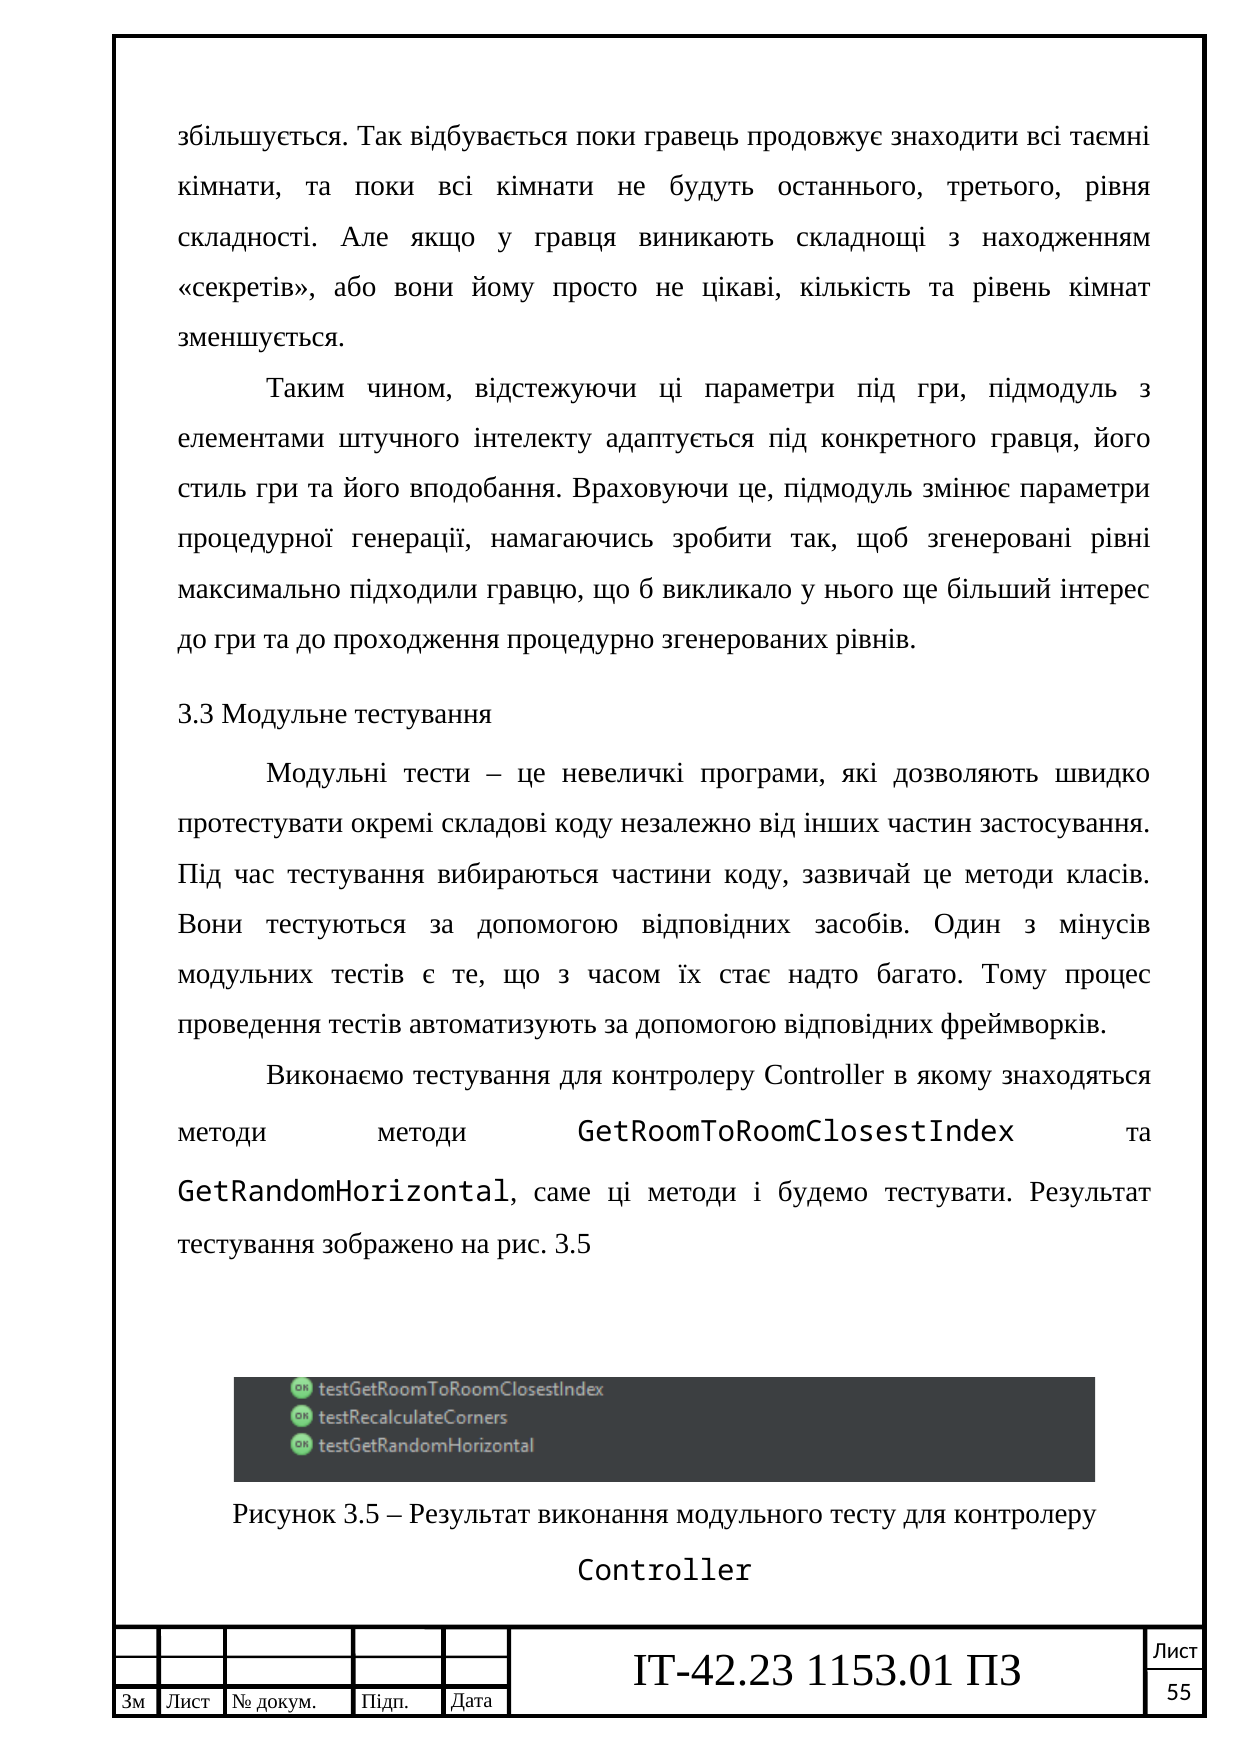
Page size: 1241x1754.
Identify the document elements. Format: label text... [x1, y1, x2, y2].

subtitle 3.3 Модульне тестування [177, 697, 1152, 730]
picture [233, 1377, 1096, 1482]
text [177, 118, 1152, 353]
text Рисунок 3.5 – Результат виконання модульного тесту для контролеру Controller [177, 1496, 1152, 1589]
text Виконаємо тестування для контролеру Controller в якому знаходяться методи методи GetRoomToRoomClosestIndex та GetRandomHorizontal, саме ці методи і будемо тестувати. Результат тестування зображено на рис. 3.5 [177, 1057, 1152, 1260]
text Таким чином, відстежуючи ці параметри під гри, підмодуль з елементами штучного інтелекту адаптується під конкретного гравця, його стиль гри та його вподобання. Враховуючи це, підмодуль змінює параметри процедурної генерації, намагаючись зробити так, щоб згенеровані рівні максимально підходили гравцю, що б викликало у нього ще більший інтерес до гри та до проходження процедурно згенерованих рівнів. [177, 370, 1152, 655]
text Модульні тести – це невеличкі програми, які дозволяють швидко протестувати окремі складові коду незалежно від інших частин застосування. Під час тестування вибираються частини коду, зазвичай це методи класів. Вони тестуються за допомогою відповідних засобів. Один з мінусів модульних тестів є те, що з часом їх стає надто багато. Тому процес проведення тестів автоматизують за допомогою відповідних фреймворків. [177, 755, 1152, 1040]
